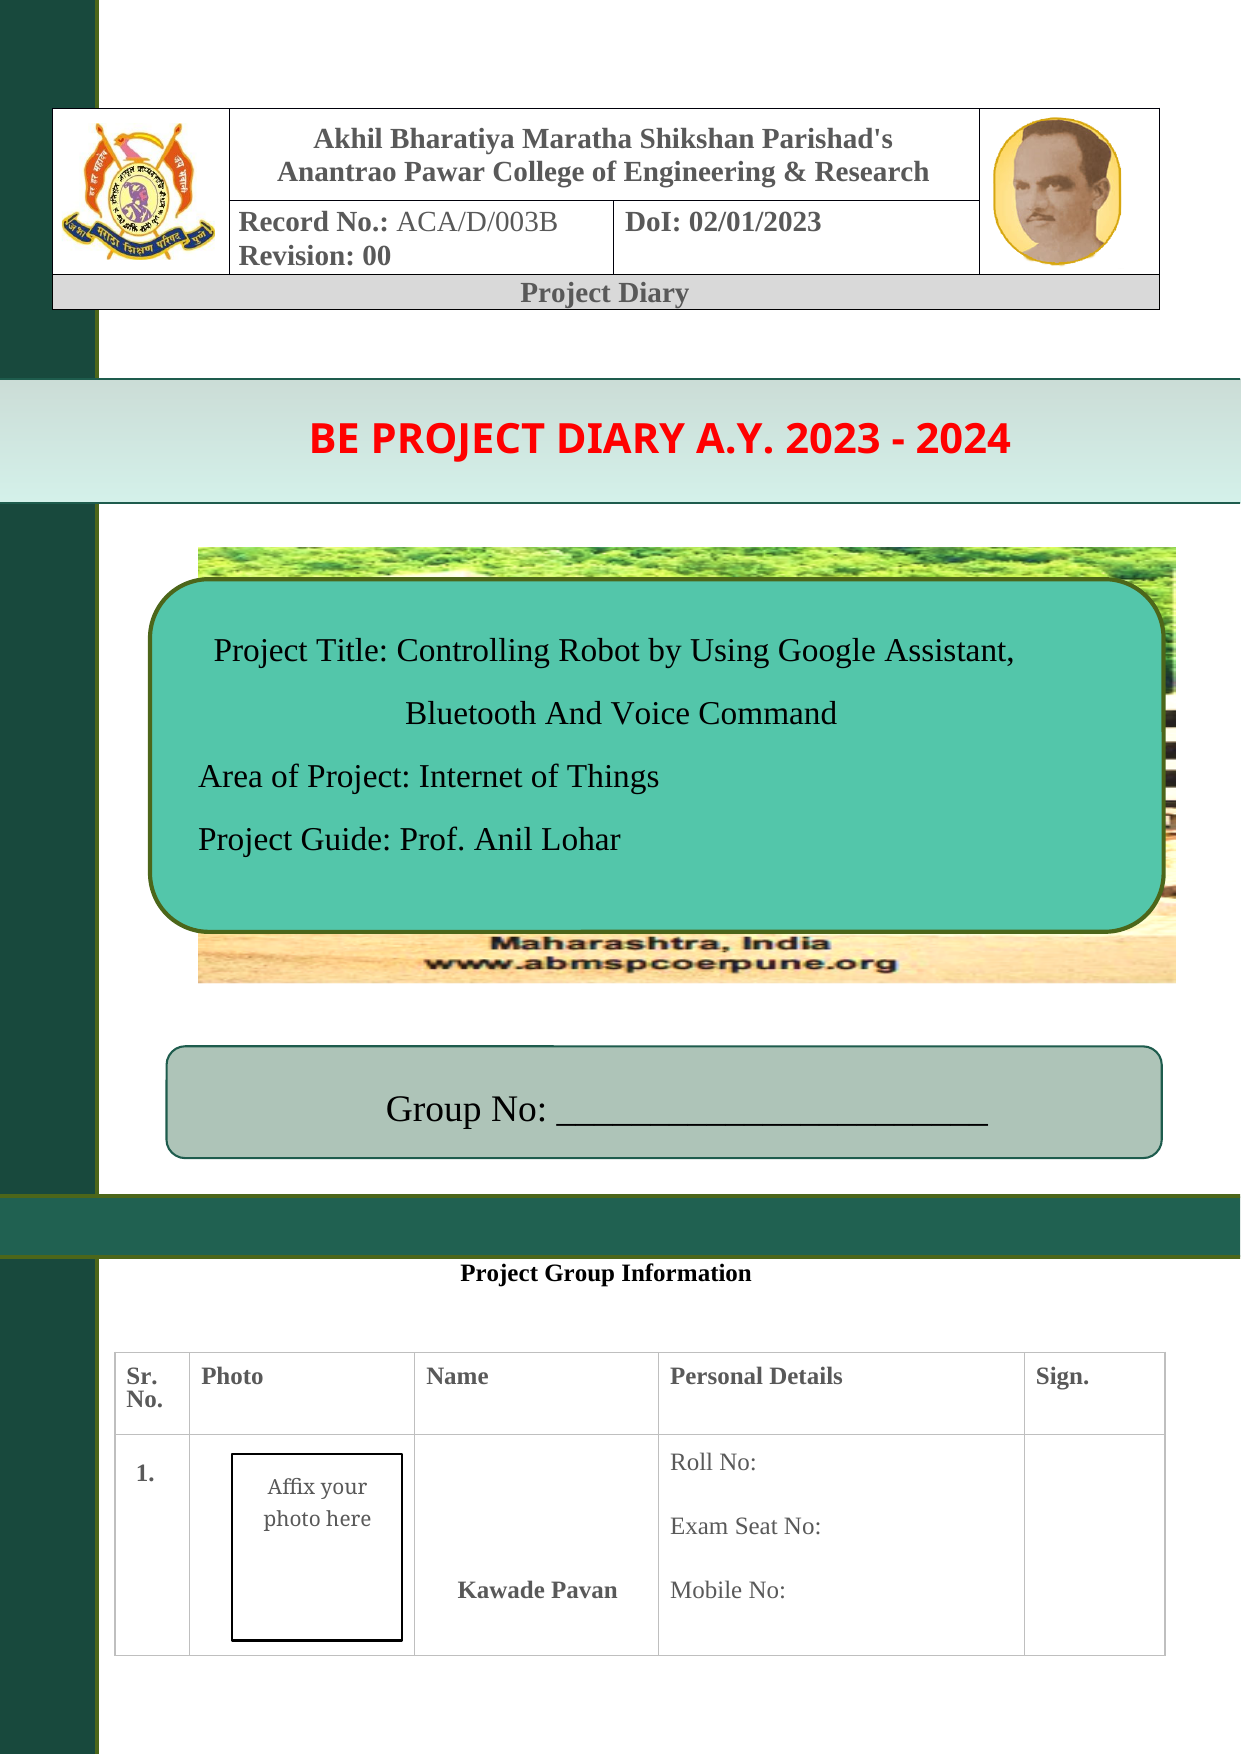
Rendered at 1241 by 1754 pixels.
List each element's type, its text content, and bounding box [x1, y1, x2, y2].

table_header Sign. [1025, 1353, 1164, 1434]
table_cell [190, 1435, 414, 1655]
text Project Group Information [112, 1259, 1099, 1287]
picture [988, 114, 1124, 269]
table_header Sr. No. [116, 1353, 189, 1434]
table_cell Roll No: Exam Seat No: Mobile No: Email ID: [659, 1435, 1024, 1655]
table_header Name [415, 1353, 658, 1434]
table_cell Kawade Pavan [415, 1435, 658, 1655]
table_cell [1025, 1435, 1164, 1655]
table_header Personal Details [659, 1353, 1024, 1434]
table_header Photo [190, 1353, 414, 1434]
table_cell [116, 1435, 189, 1655]
picture [61, 123, 215, 260]
picture [198, 547, 1176, 988]
